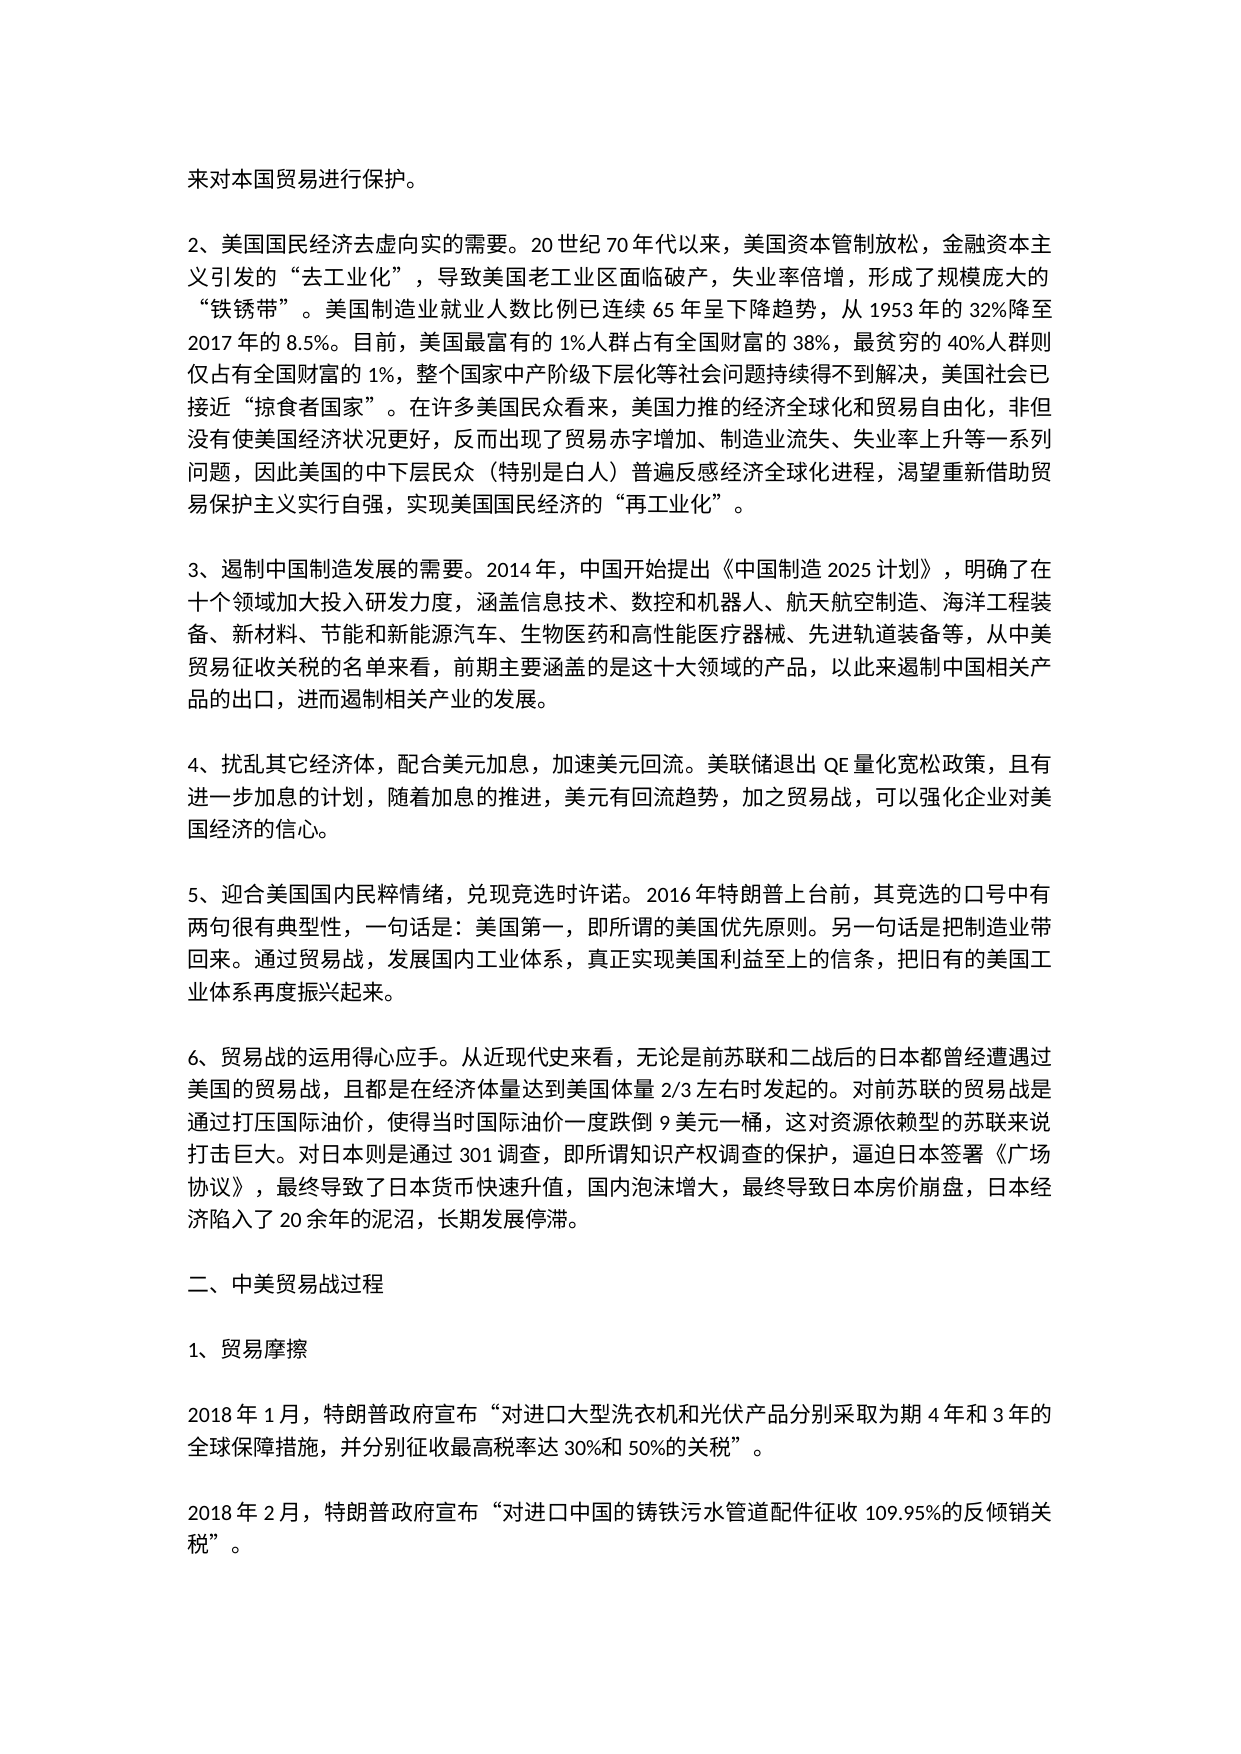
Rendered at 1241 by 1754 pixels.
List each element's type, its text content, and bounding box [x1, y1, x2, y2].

text 6、贸易战的运用得心应手。从近现代史来看，无论是前苏联和二战后的日本都曾经遭遇过美国的贸易战，且都是在经济体量达到美国体量2/3左右时发起的。对前苏联的贸易战是通过打压国际油价，使得当时国际油价一度跌倒9美元一桶，这对资源依赖型的苏联来说打击巨大。对日本则是通过301调查，即所谓知识产权调查的保护，逼迫日本签署《广场协议》，最终导致了日本货币快速升值，国内泡沫增大，最终导致日本房价崩盘，日本经济陷入了20余年的泥沼，长期发展停滞。 [187, 1039, 1053, 1234]
text 2018年2月，特朗普政府宣布“对进口中国的铸铁污水管道配件征收109.95%的反倾销关税”。 [187, 1494, 1053, 1559]
text 4、扰乱其它经济体，配合美元加息，加速美元回流。美联储退出QE量化宽松政策，且有进一步加息的计划，随着加息的推进，美元有回流趋势，加之贸易战，可以强化企业对美国经济的信心。 [187, 747, 1053, 844]
text 二、中美贸易战过程 [187, 1267, 1053, 1299]
text 5、迎合美国国内民粹情绪，兑现竞选时许诺。2016年特朗普上台前，其竞选的口号中有两句很有典型性，一句话是：美国第一，即所谓的美国优先原则。另一句话是把制造业带回来。通过贸易战，发展国内工业体系，真正实现美国利益至上的信条，把旧有的美国工业体系再度振兴起来。 [187, 877, 1053, 1007]
text 1、贸易摩擦 [187, 1332, 1053, 1364]
text 3、遏制中国制造发展的需要。2014年，中国开始提出《中国制造2025计划》，明确了在十个领域加大投入研发力度，涵盖信息技术、数控和机器人、航天航空制造、海洋工程装备、新材料、节能和新能源汽车、生物医药和高性能医疗器械、先进轨道装备等，从中美贸易征收关税的名单来看，前期主要涵盖的是这十大领域的产品，以此来遏制中国相关产品的出口，进而遏制相关产业的发展。 [187, 552, 1053, 714]
text 2、美国国民经济去虚向实的需要。20世纪70年代以来，美国资本管制放松，金融资本主义引发的“去工业化”，导致美国老工业区面临破产，失业率倍增，形成了规模庞大的“铁锈带”。美国制造业就业人数比例已连续65年呈下降趋势，从1953年的32%降至2017年的8.5%。目前，美国最富有的1%人群占有全国财富的38%，最贫穷的40%人群则仅占有全国财富的1%，整个国家中产阶级下层化等社会问题持续得不到解决，美国社会已接近“掠食者国家”。在许多美国民众看来，美国力推的经济全球化和贸易自由化，非但没有使美国经济状况更好，反而出现了贸易赤字增加、制造业流失、失业率上升等一系列问题，因此美国的中下层民众（特别是白人）普遍反感经济全球化进程，渴望重新借助贸易保护主义实行自强，实现美国国民经济的“再工业化”。 [187, 227, 1053, 519]
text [187, 162, 1053, 194]
text 2018年1月，特朗普政府宣布“对进口大型洗衣机和光伏产品分别采取为期4年和3年的全球保障措施，并分别征收最高税率达30%和50%的关税”。 [187, 1397, 1053, 1462]
